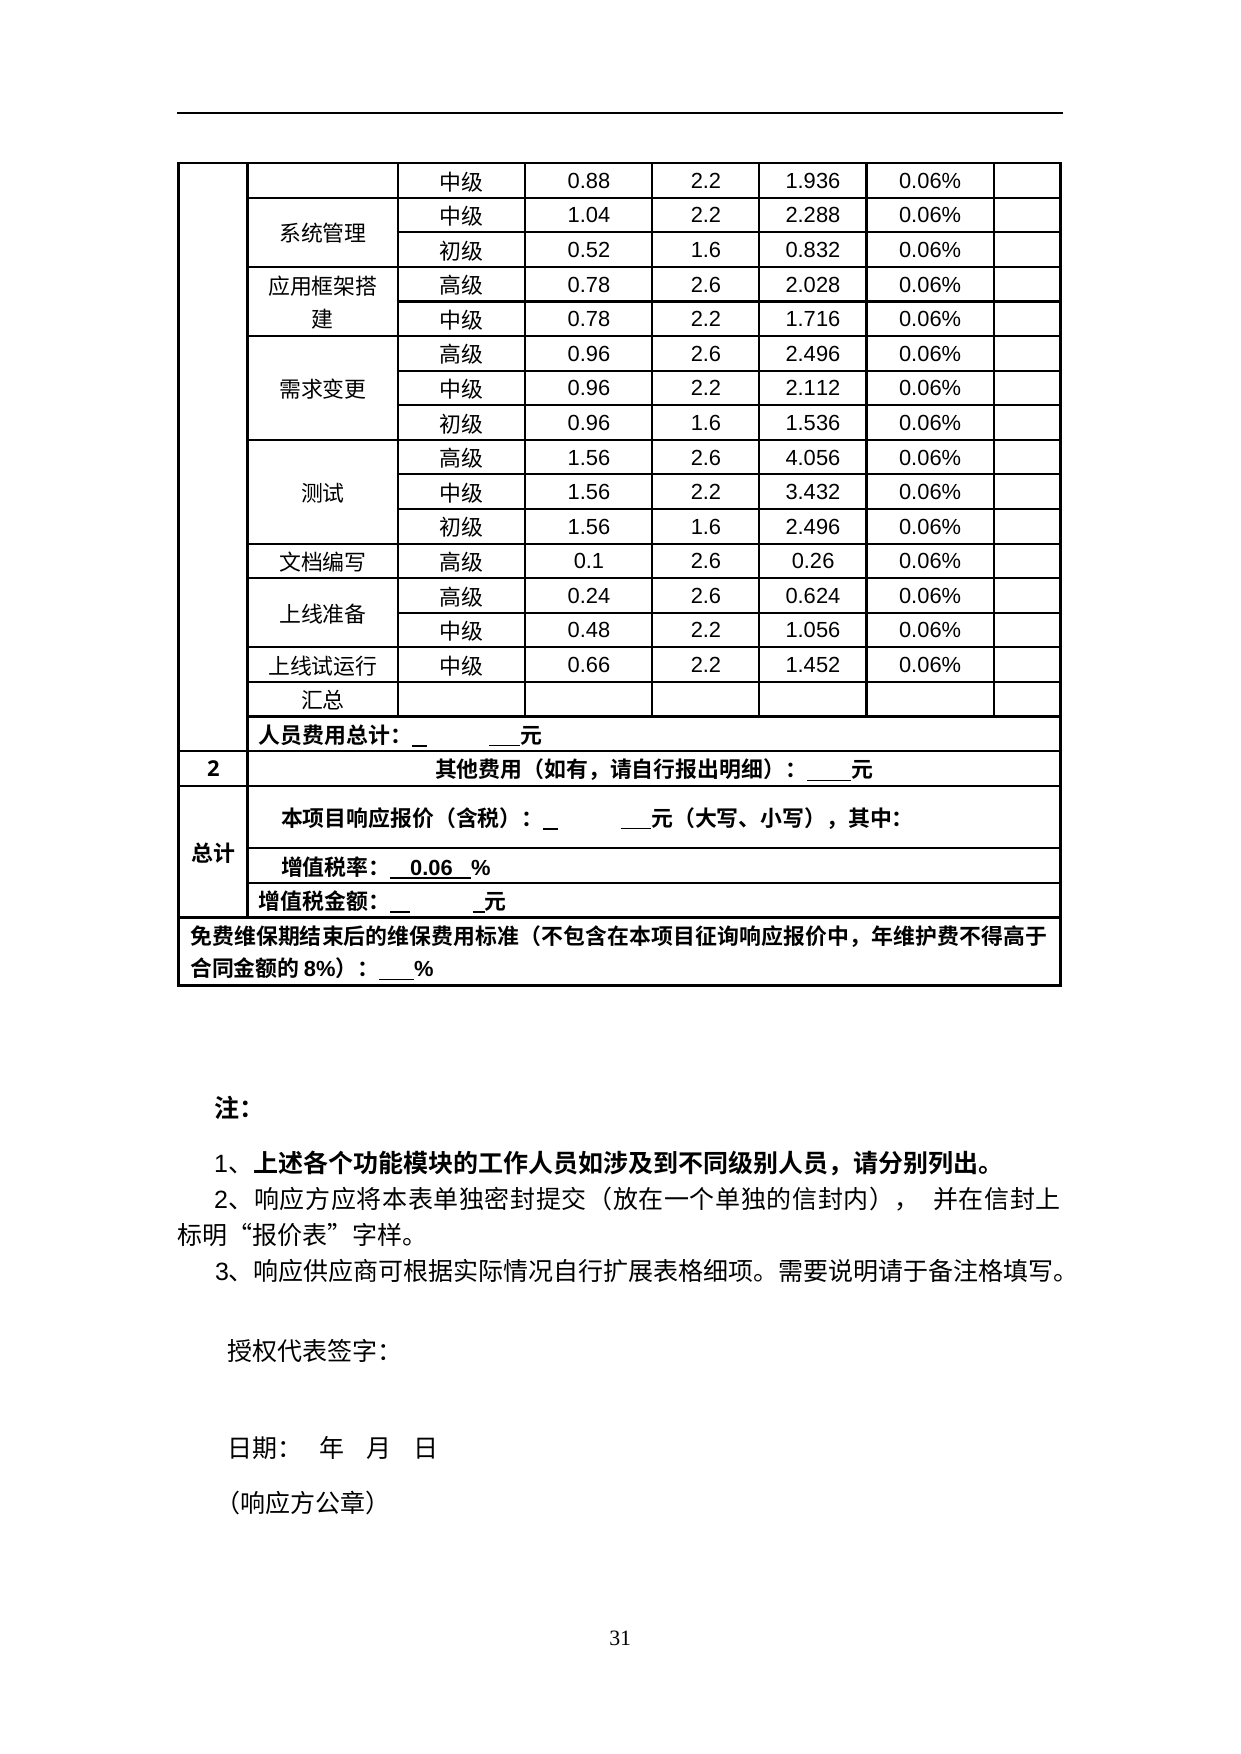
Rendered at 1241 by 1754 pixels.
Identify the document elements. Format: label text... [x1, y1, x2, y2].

table_cell 0.06% [868, 337, 993, 369]
table_cell 免费维保期结束后的维保费用标准（不包含在本项目征询响应报价中，年维护费不得高于合同金额的8%）： % [180, 919, 1059, 983]
table_cell 0.96 [526, 406, 651, 439]
table_cell [995, 648, 1059, 681]
table_cell 0.06% [868, 303, 993, 335]
table_cell 增值税率： 0.06 % [249, 849, 1059, 882]
table_cell 0.06% [868, 199, 993, 231]
table_cell 1.56 [526, 441, 651, 473]
table_cell 2.2 [653, 614, 758, 646]
table_cell 总计 [180, 787, 246, 916]
table_cell 2.6 [653, 579, 758, 612]
table_cell [995, 441, 1059, 473]
table_cell 初级 [399, 233, 524, 266]
table_cell 2.2 [653, 164, 758, 197]
table_cell 1.56 [526, 475, 651, 508]
table_cell 测试 [249, 441, 397, 542]
text （响应方公章） [177, 1483, 1063, 1519]
table_cell 2.496 [760, 510, 865, 542]
table_cell 高级 [399, 441, 524, 473]
table_cell 人员费用总计： 元 [249, 718, 1059, 750]
table_cell [995, 303, 1059, 335]
table_cell 0.06% [868, 372, 993, 404]
table_cell 3.432 [760, 475, 865, 508]
text 日期： 年 月 日 [177, 1429, 1063, 1465]
table_cell 0.832 [760, 233, 865, 266]
table_cell 2.2 [653, 199, 758, 231]
table_cell 0.06% [868, 510, 993, 542]
table_cell 0.48 [526, 614, 651, 646]
table_cell 0.78 [526, 268, 651, 300]
table_cell 1.56 [526, 510, 651, 542]
table_cell [995, 510, 1059, 542]
table_cell 汇总 [249, 683, 397, 715]
table_cell 1.716 [760, 303, 865, 335]
table_cell [995, 268, 1059, 300]
table_cell 2.2 [653, 372, 758, 404]
table_cell 高级 [399, 337, 524, 369]
table_cell 2.2 [653, 475, 758, 508]
table_cell 0.96 [526, 372, 651, 404]
table_cell 0.52 [526, 233, 651, 266]
table_cell 0.06% [868, 406, 993, 439]
table_cell 2.6 [653, 268, 758, 300]
table_cell [995, 372, 1059, 404]
table_cell 高级 [399, 545, 524, 577]
table_cell 催办提醒 [249, 164, 397, 197]
table_cell 0.06% [868, 579, 993, 612]
table_cell [526, 683, 651, 715]
table_cell 0.88 [526, 164, 651, 197]
table_cell 1.452 [760, 648, 865, 681]
table_cell 中级 [399, 199, 524, 231]
table_cell 高级 [399, 579, 524, 612]
table_cell [995, 545, 1059, 577]
table_cell [653, 683, 758, 715]
table_cell 中级 [399, 372, 524, 404]
table_cell [399, 683, 524, 715]
table_cell 2.6 [653, 337, 758, 369]
table_cell 1.056 [760, 614, 865, 646]
table_cell 1.936 [760, 164, 865, 197]
table_cell 中级 [399, 475, 524, 508]
table_cell 4.056 [760, 441, 865, 473]
table_cell [995, 233, 1059, 266]
table_cell 1.6 [653, 233, 758, 266]
table_cell 0.96 [526, 337, 651, 369]
table_cell 2.496 [760, 337, 865, 369]
table_cell 需求变更 [249, 337, 397, 439]
table_cell [995, 683, 1059, 715]
table_cell [995, 199, 1059, 231]
table_cell 初级 [399, 510, 524, 542]
table_cell 1.6 [653, 510, 758, 542]
table_cell 0.26 [760, 545, 865, 577]
table_cell [995, 614, 1059, 646]
table_cell [995, 475, 1059, 508]
table_cell 2.112 [760, 372, 865, 404]
table_cell 本项目响应报价（含税）： 元（大写、小写），其中： [249, 787, 1059, 847]
table_cell 文档编写 [249, 545, 397, 577]
text 注： [177, 1089, 1063, 1125]
table_cell 中级 [399, 303, 524, 335]
table_cell 2.6 [653, 441, 758, 473]
table_cell [995, 337, 1059, 369]
table_cell 中级 [399, 648, 524, 681]
text 3、响应供应商可根据实际情况自行扩展表格细项。需要说明请于备注格填写。 [177, 1252, 1063, 1288]
table_cell 0.06% [868, 614, 993, 646]
table_cell 0.06% [868, 164, 993, 197]
table_cell 高级 [399, 268, 524, 300]
table_cell 2.2 [653, 648, 758, 681]
table_cell 0.06% [868, 648, 993, 681]
table_cell 中级 [399, 164, 524, 197]
table_cell [995, 406, 1059, 439]
table_cell 0.624 [760, 579, 865, 612]
table_cell 0.06% [868, 233, 993, 266]
text 2、响应方应将本表单独密封提交（放在一个单独的信封内）， 并在信封上标明“报价表”字样。 [177, 1179, 1063, 1252]
table_cell 0.24 [526, 579, 651, 612]
table_cell 0.06% [868, 475, 993, 508]
table_cell 0.06% [868, 545, 993, 577]
table_cell 1.04 [526, 199, 651, 231]
table_cell [760, 683, 865, 715]
table_cell 上线准备 [249, 579, 397, 646]
table_cell 中级 [399, 614, 524, 646]
table_cell 2 [180, 752, 246, 784]
table_cell 0.66 [526, 648, 651, 681]
text 授权代表签字： [177, 1331, 1063, 1367]
table_cell [995, 579, 1059, 612]
table_cell 应用框架搭建 [249, 268, 397, 335]
table_cell 0.06% [868, 441, 993, 473]
table_cell 2.288 [760, 199, 865, 231]
table_cell 上线试运行 [249, 648, 397, 681]
table_cell 2.028 [760, 268, 865, 300]
table_cell [995, 164, 1059, 197]
table_cell 2.6 [653, 545, 758, 577]
table_cell 增值税金额： 元 [249, 884, 1059, 916]
table_cell 2.2 [653, 303, 758, 335]
table_cell 1.536 [760, 406, 865, 439]
table_cell 1.6 [653, 406, 758, 439]
table_cell 0.78 [526, 303, 651, 335]
text 1、上述各个功能模块的工作人员如涉及到不同级别人员，请分别列出。 [177, 1143, 1063, 1179]
table_cell [868, 683, 993, 715]
table_cell 系统管理 [249, 199, 397, 266]
table_cell 0.1 [526, 545, 651, 577]
table_cell 其他费用（如有，请自行报出明细）： 元 [249, 752, 1059, 784]
table_cell 初级 [399, 406, 524, 439]
table_cell 0.06% [868, 268, 993, 300]
